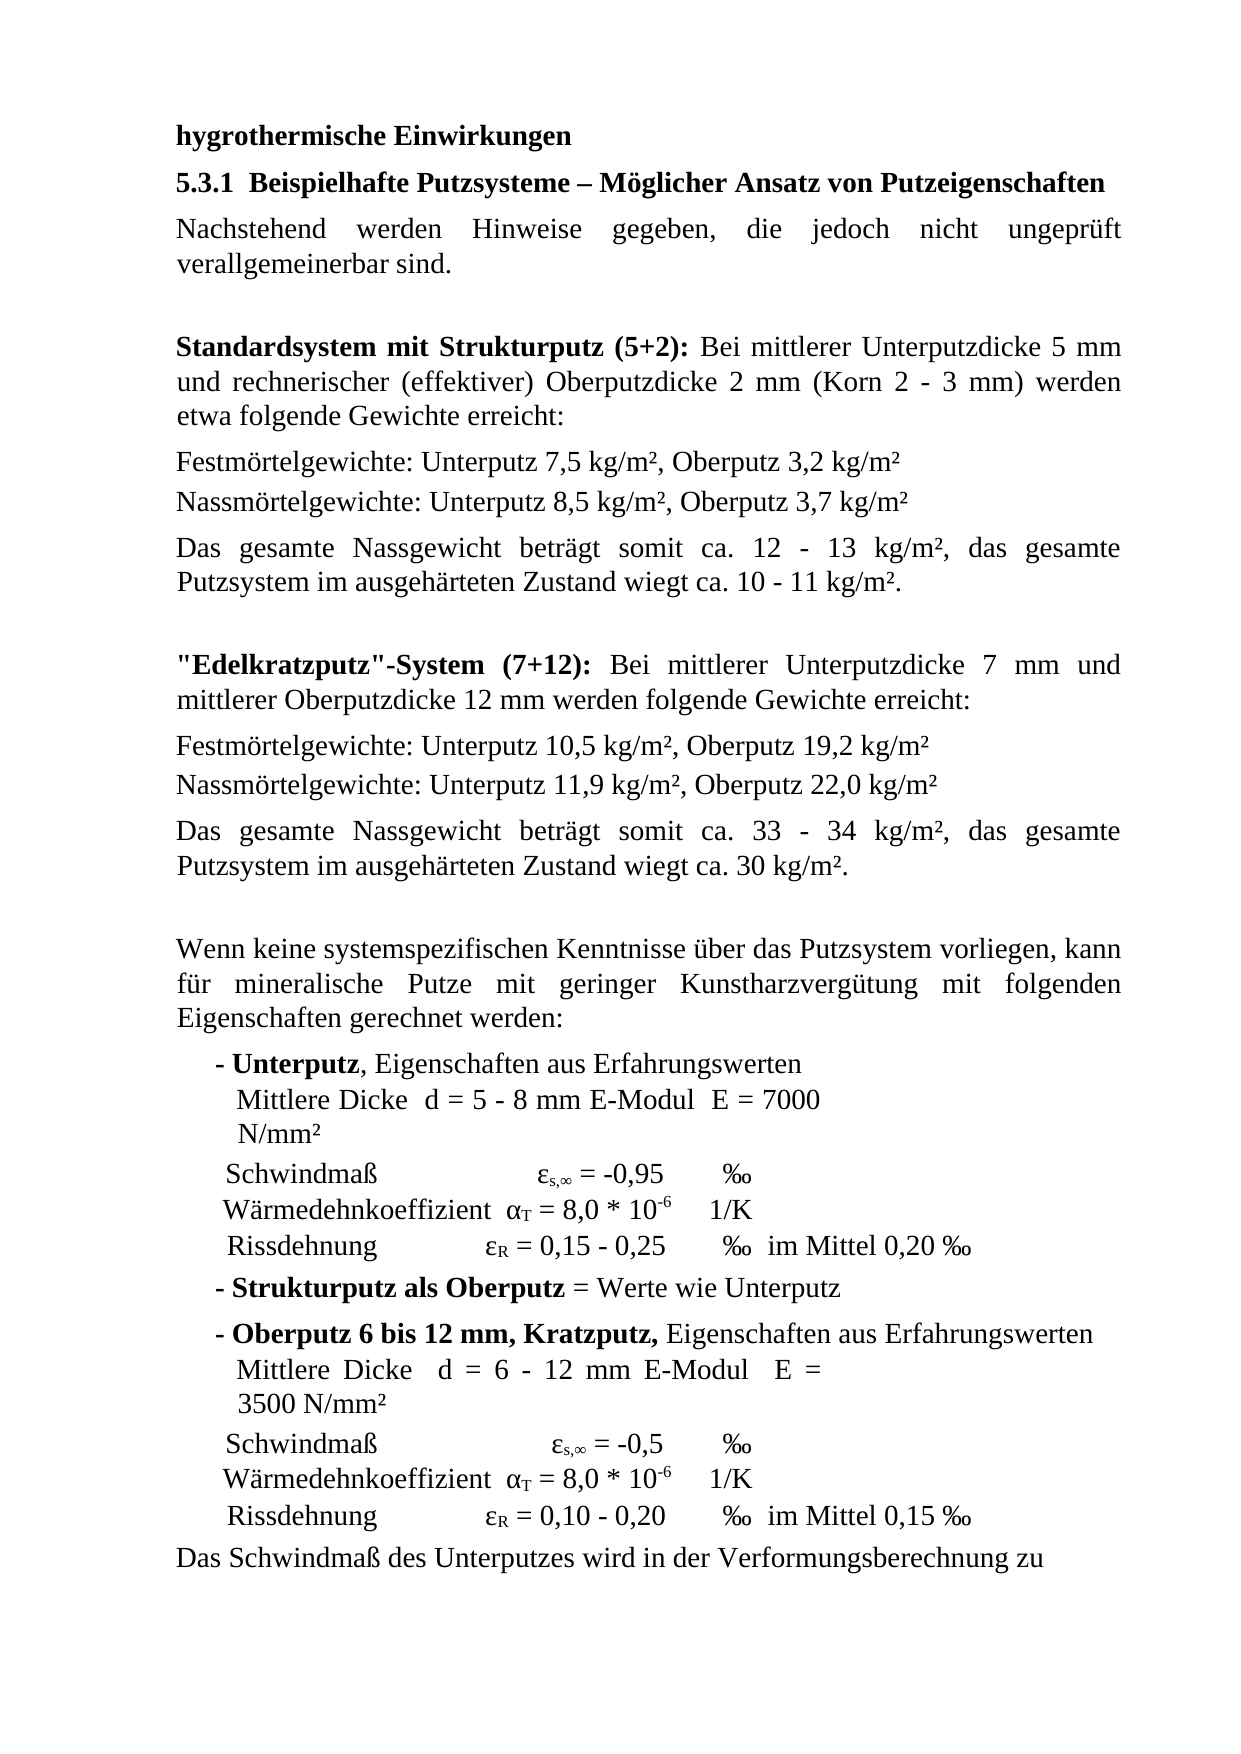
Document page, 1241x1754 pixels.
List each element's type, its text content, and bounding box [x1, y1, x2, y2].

text Das Schwindmaß des Unterputzes wird in der Verformungsberechnung zu [176, 1540, 1122, 1573]
text Festmörtelgewichte: Unterputz 7,5 kg/m², Oberputz 3,2 kg/m² [176, 444, 1122, 478]
text Nachstehend werden Hinweise gegeben, die jedoch nicht ungeprüft verallgemeinerbar sind. [176, 211, 1122, 279]
text Mittlere Dicke d = 5 - 8 mm E-Modul E = 7000 N/mm² [236, 1082, 822, 1150]
subtitle 5.3.1 Beispielhafte Putzsysteme – Möglicher Ansatz von Putzeigenschaften [176, 165, 1152, 198]
subtitle - Strukturputz als Oberputz = Werte wie Unterputz [215, 1270, 1152, 1303]
text "Edelkratzputz"-System (7+12): Bei mittlerer Unterputzdicke 7 mm und mittlerer Oberputzdicke 12 mm werden folgende Gewichte erreicht: [176, 647, 1122, 715]
text Rissdehnung εR = 0,10 - 0,20 ‰ im Mittel 0,15 ‰ [177, 1498, 1152, 1531]
text Nassmörtelgewichte: Unterputz 8,5 kg/m², Oberputz 3,7 kg/m² [176, 484, 1122, 517]
subtitle hygrothermische Einwirkungen [176, 118, 1152, 152]
text - Unterputz, Eigenschaften aus Erfahrungswerten [215, 1046, 1122, 1080]
text Standardsystem mit Strukturputz (5+2): Bei mittlerer Unterputzdicke 5 mm und rechnerischer (effektiver) Oberputzdicke 2 mm (Korn 2 - 3 mm) werden etwa folgende Gewichte erreicht: [176, 329, 1122, 432]
text Wenn keine systemspezifischen Kenntnisse über das Putzsystem vorliegen, kann für mineralische Putze mit geringer Kunstharzvergütung mit folgenden Eigenschaften gerechnet werden: [176, 931, 1122, 1034]
text Das gesamte Nassgewicht beträgt somit ca. 33 - 34 kg/m², das gesamte Putzsystem im ausgehärteten Zustand wiegt ca. 30 kg/m². [176, 813, 1122, 882]
text Schwindmaß εs,∞ = -0,95 ‰ [177, 1156, 1152, 1190]
text Rissdehnung εR = 0,15 - 0,25 ‰ im Mittel 0,20 ‰ [177, 1228, 1152, 1262]
text Mittlere Dicke d = 6 - 12 mm E-Modul E = 3500 N/mm² [236, 1352, 822, 1420]
text Festmörtelgewichte: Unterputz 10,5 kg/m², Oberputz 19,2 kg/m² [176, 728, 1122, 761]
text Wärmedehnkoeffizient αT = 8,0 * 10-6 1/K [177, 1192, 1152, 1225]
text Wärmedehnkoeffizient αT = 8,0 * 10-6 1/K [177, 1462, 1152, 1495]
text Schwindmaß εs,∞ = -0,5 ‰ [177, 1426, 1152, 1459]
text Nassmörtelgewichte: Unterputz 11,9 kg/m², Oberputz 22,0 kg/m² [176, 767, 1122, 801]
text Das gesamte Nassgewicht beträgt somit ca. 12 - 13 kg/m², das gesamte Putzsystem im ausgehärteten Zustand wiegt ca. 10 - 11 kg/m². [176, 530, 1122, 598]
text - Oberputz 6 bis 12 mm, Kratzputz, Eigenschaften aus Erfahrungswerten [215, 1316, 1122, 1350]
